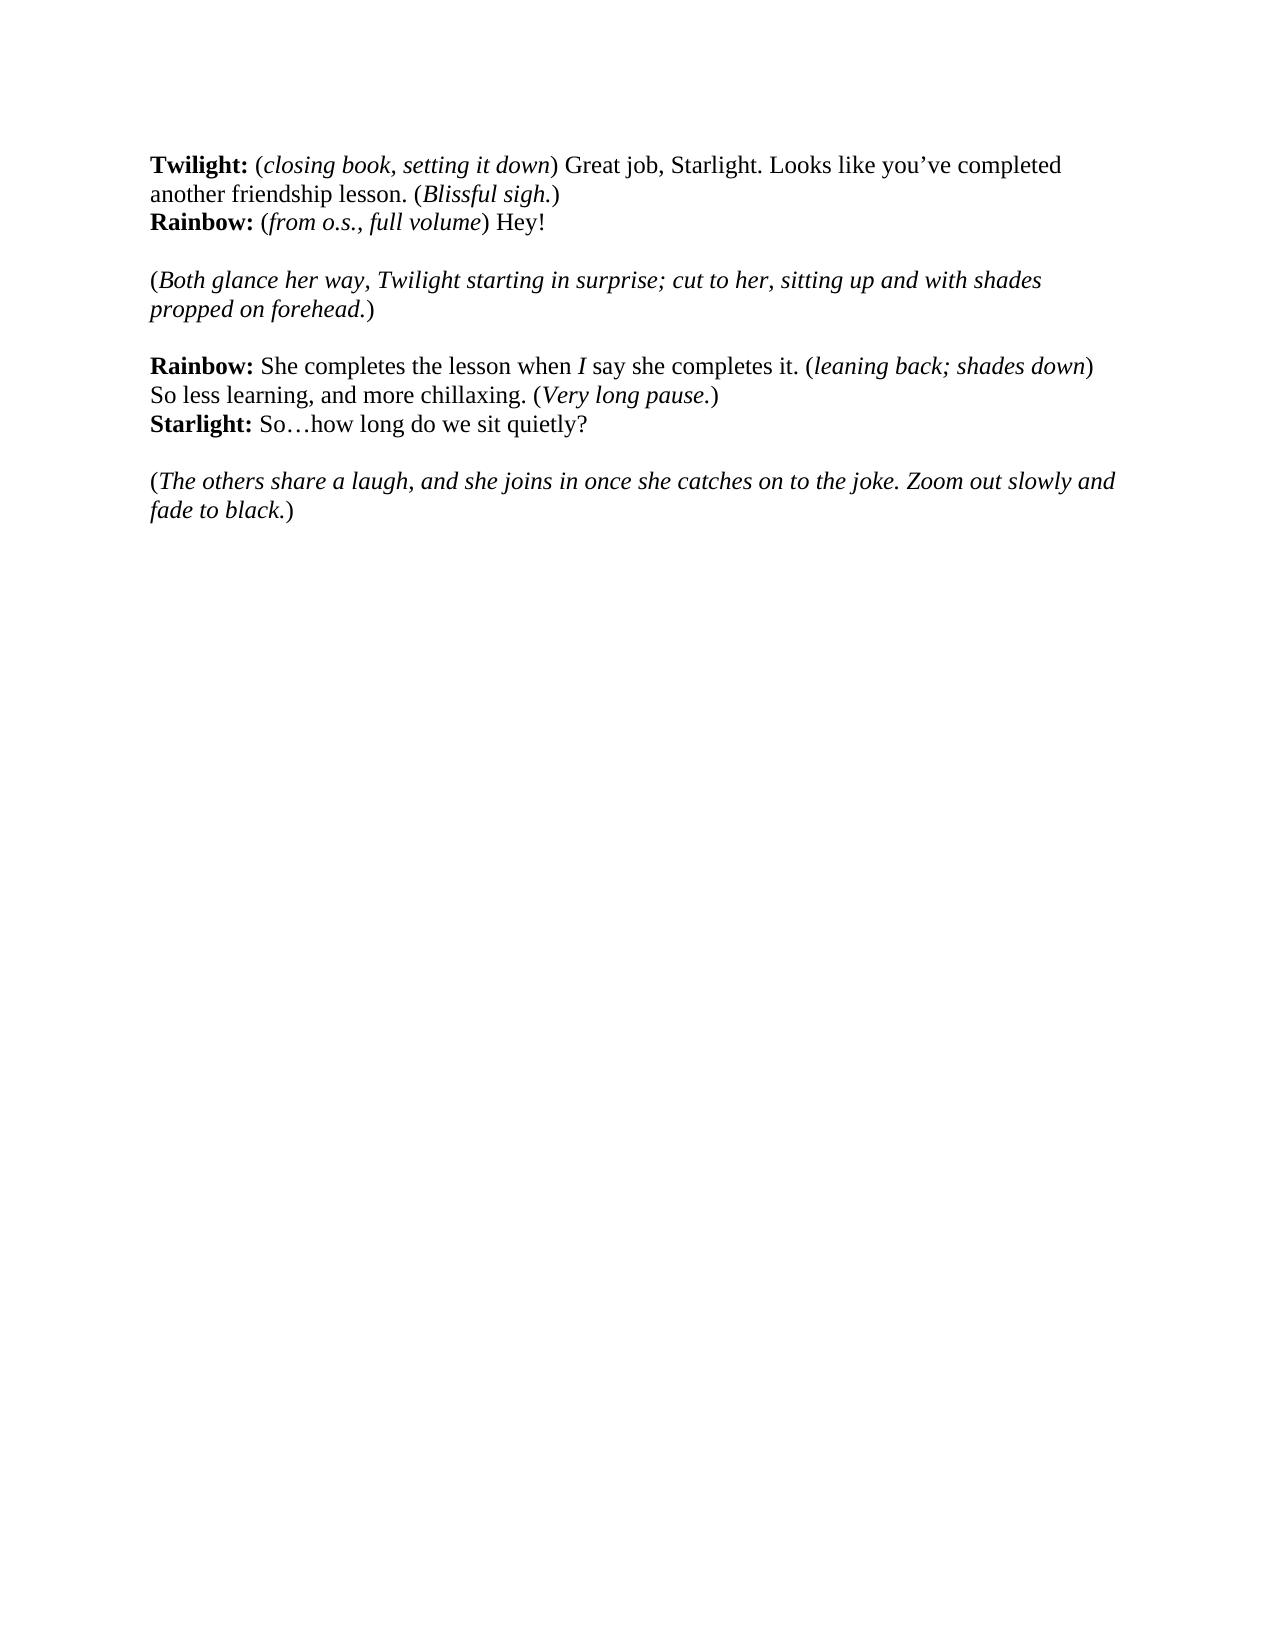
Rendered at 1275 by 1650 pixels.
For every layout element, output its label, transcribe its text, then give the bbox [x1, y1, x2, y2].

text (Both glance her way, Twilight starting in surprise; cut to her, sitting up and with shades propped on forehead.) [150, 265, 1125, 322]
text (The others share a laugh, and she joins in once she catches on to the joke. Zoom out slowly and fade to black.) [150, 466, 1125, 524]
text Rainbow: She completes the lesson when I say she completes it. (leaning back; shades down) So less learning, and more chillaxing. (Very long pause.) [150, 351, 1125, 409]
text Rainbow: (from o.s., full volume) Hey! [150, 207, 1125, 236]
text Starlight: So…how long do we sit quietly? [150, 409, 1125, 437]
text Twilight: (closing book, setting it down) Great job, Starlight. Looks like you’ve completed another friendship lesson. (Blissful sigh.) [150, 150, 1125, 207]
